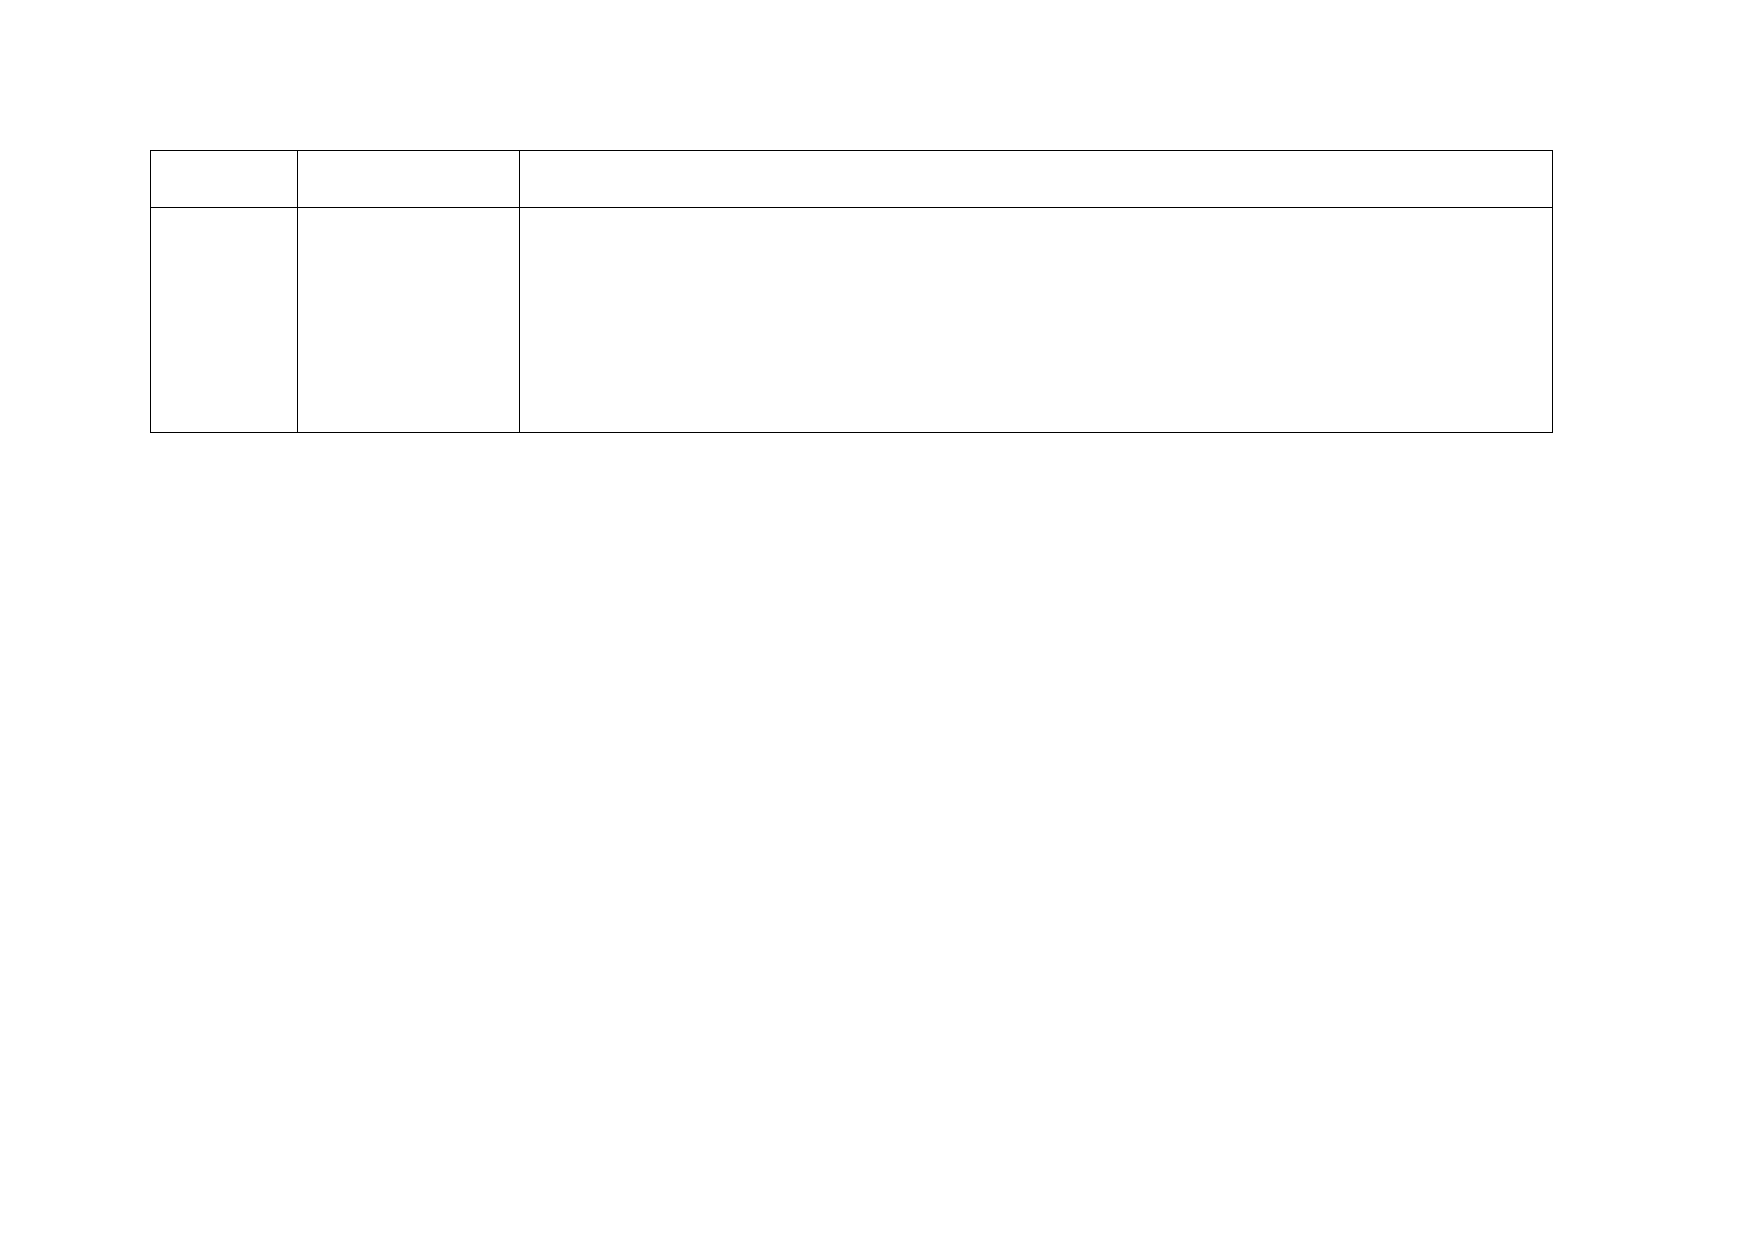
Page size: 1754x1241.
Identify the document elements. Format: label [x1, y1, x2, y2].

table_cell [520, 208, 1552, 432]
table_cell [151, 151, 297, 207]
table_cell [298, 208, 519, 432]
table_cell [520, 151, 1552, 207]
table_cell [151, 208, 297, 432]
table_cell [298, 151, 519, 207]
